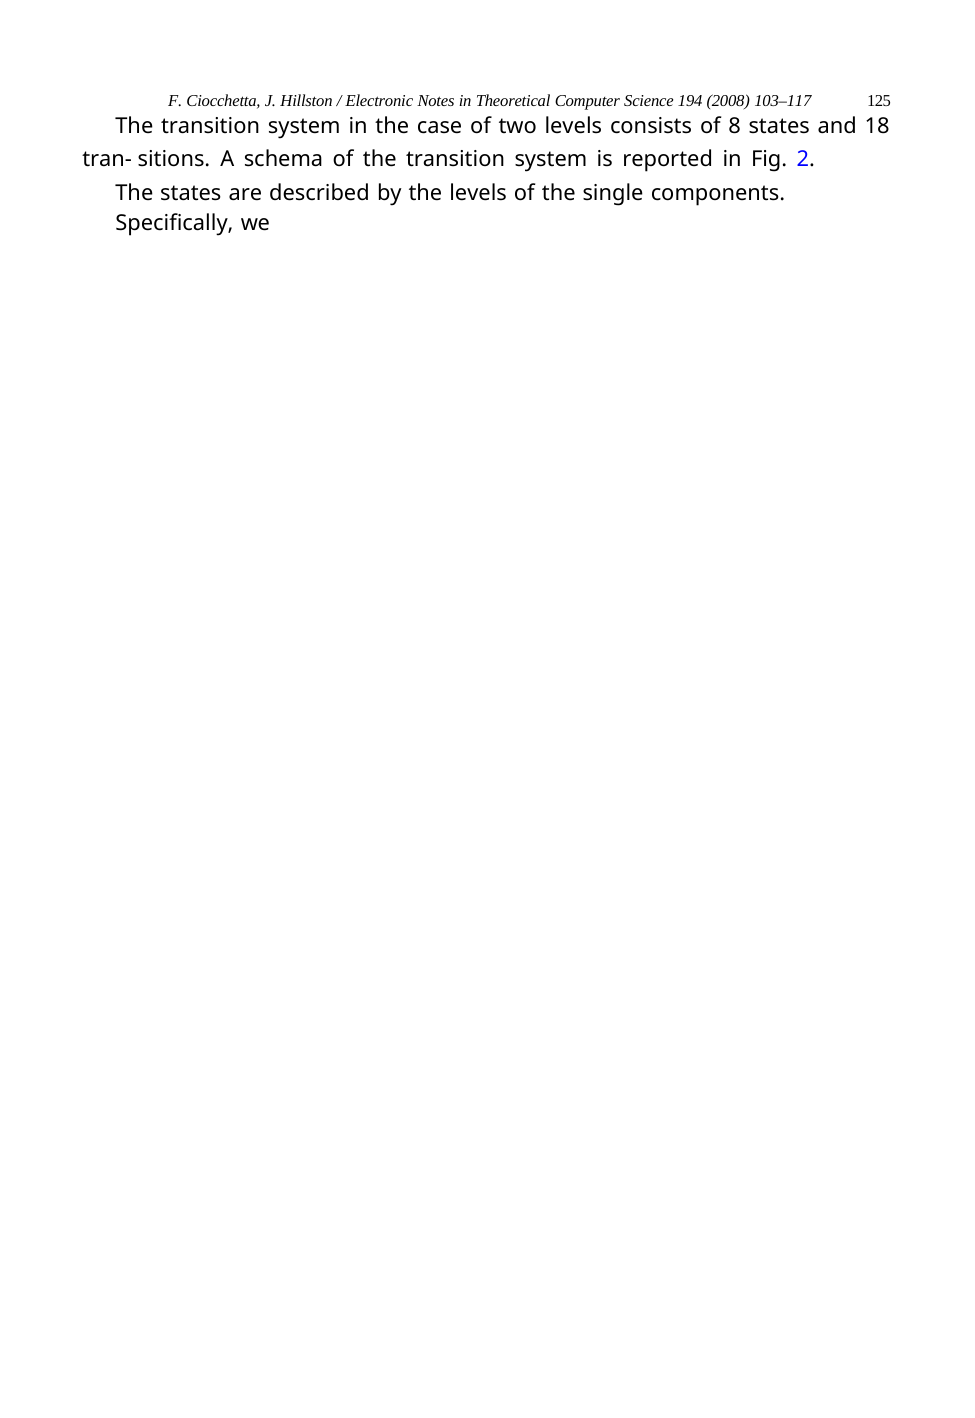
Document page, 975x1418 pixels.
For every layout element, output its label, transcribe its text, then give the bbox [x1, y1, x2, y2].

text The states are described by the levels of the single components. Specifically, we [115, 177, 904, 236]
text The transition system in the case of two levels consists of 8 states and 18 tran- sitions. A schema of the transition system is reported in Fig. 2. [82, 110, 904, 172]
